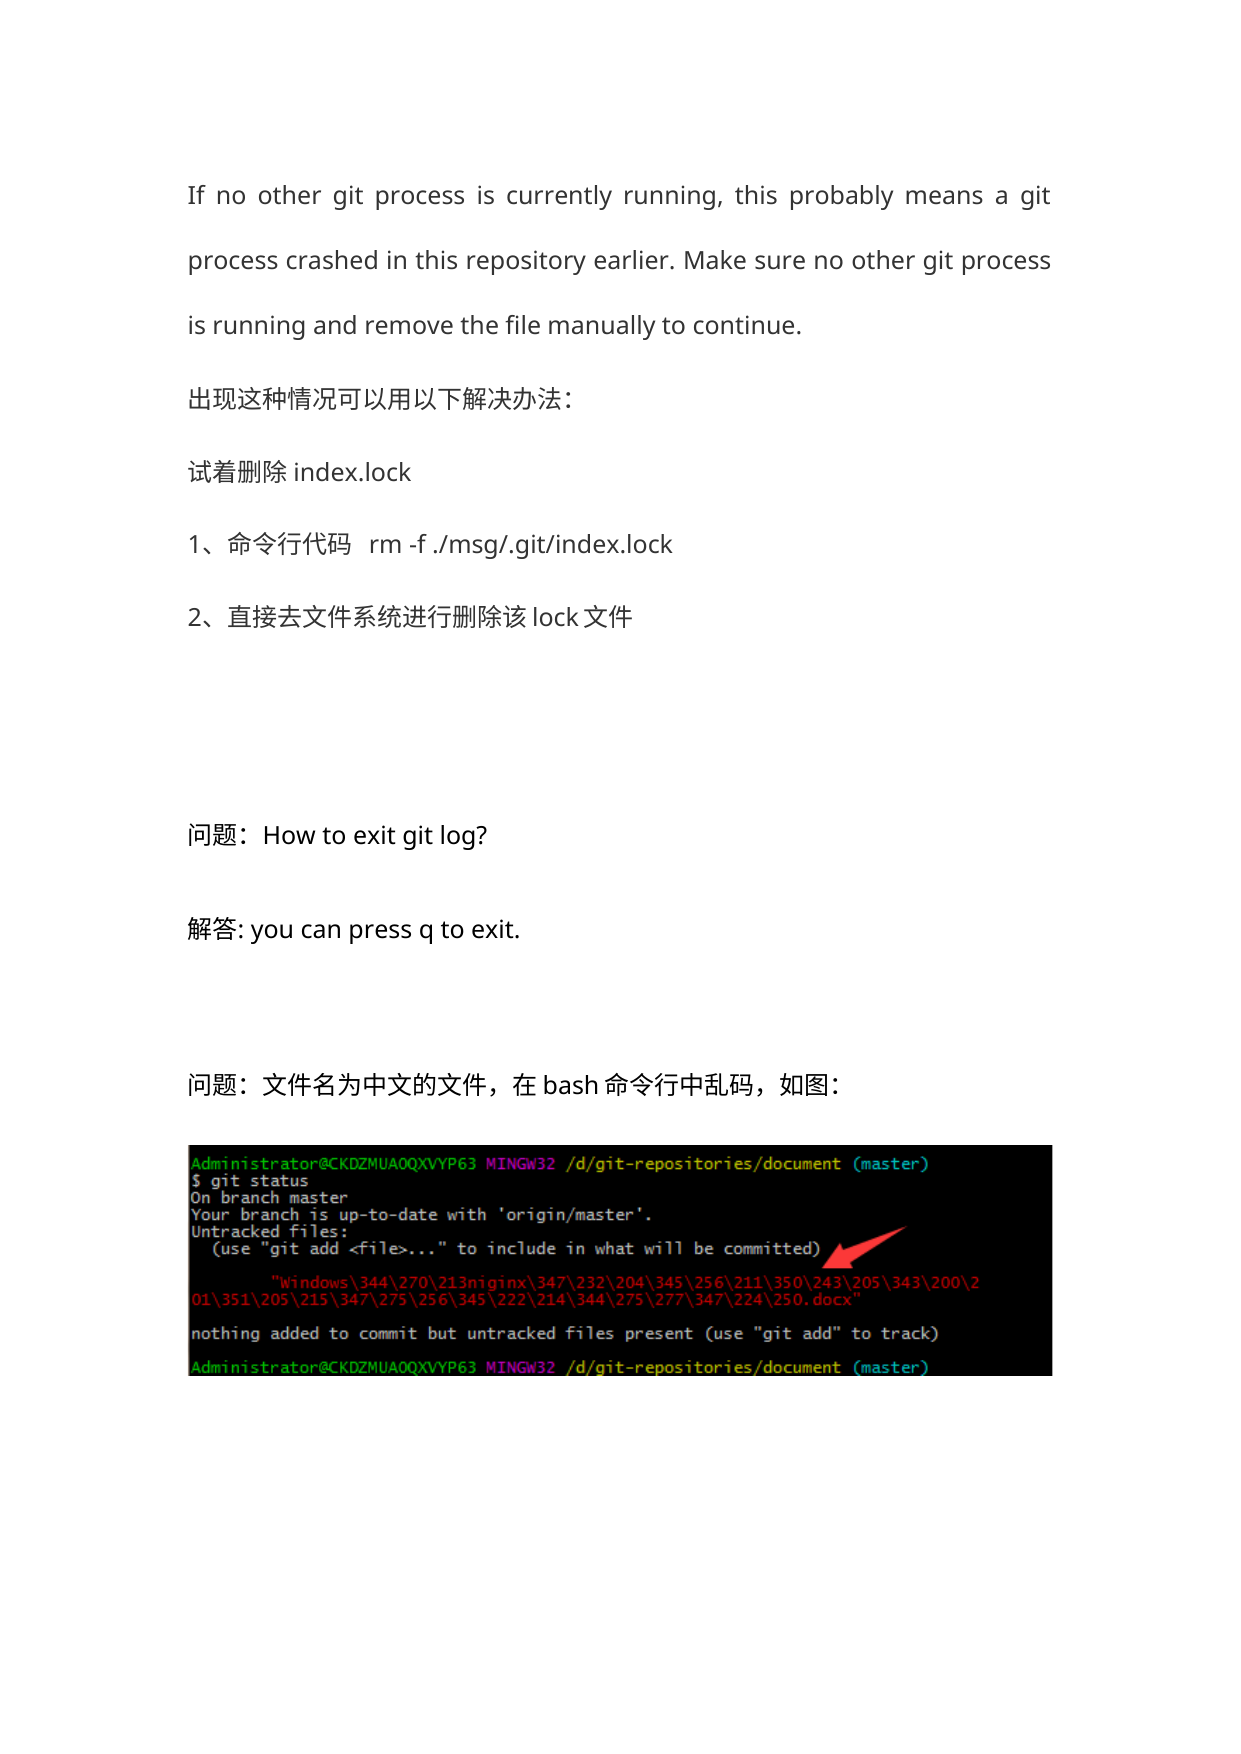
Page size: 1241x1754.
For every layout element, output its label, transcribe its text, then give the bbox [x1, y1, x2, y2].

text 出现这种情况可以用以下解决办法： [187, 365, 1053, 430]
text 2、直接去文件系统进行删除该lock文件 [187, 583, 1053, 648]
picture [187, 1145, 1053, 1376]
text 试着删除 index.lock [187, 438, 1053, 503]
text 问题：How to exit git log? [187, 801, 1053, 866]
text 1、命令行代码 rm -f ./msg/.git/index.lock [187, 510, 1053, 575]
text 问题：文件名为中文的文件，在bash命令行中乱码，如图： [187, 1051, 1053, 1116]
text 解答: you can press q to exit. [187, 895, 1053, 960]
